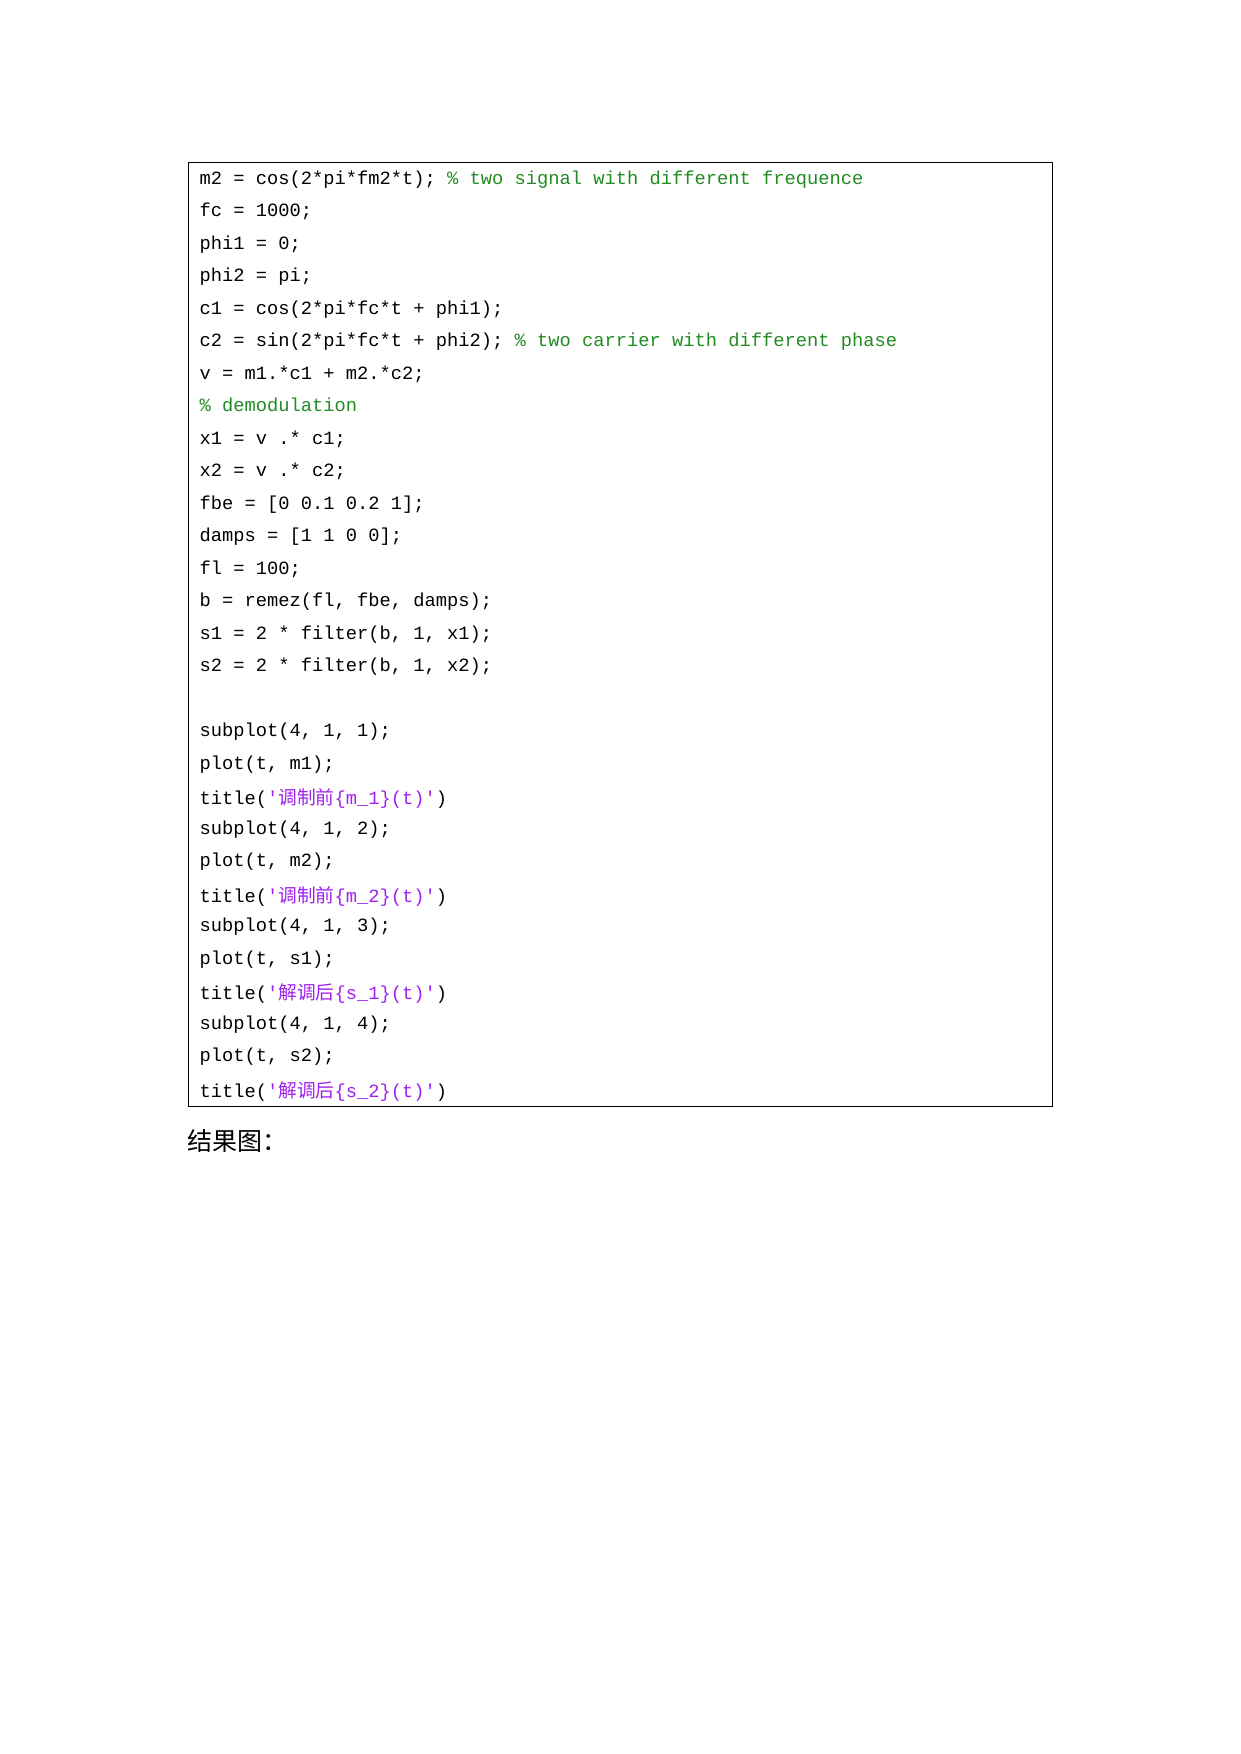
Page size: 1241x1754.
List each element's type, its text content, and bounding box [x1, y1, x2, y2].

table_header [189, 163, 1052, 1106]
text 结果图： [187, 1107, 1053, 1172]
